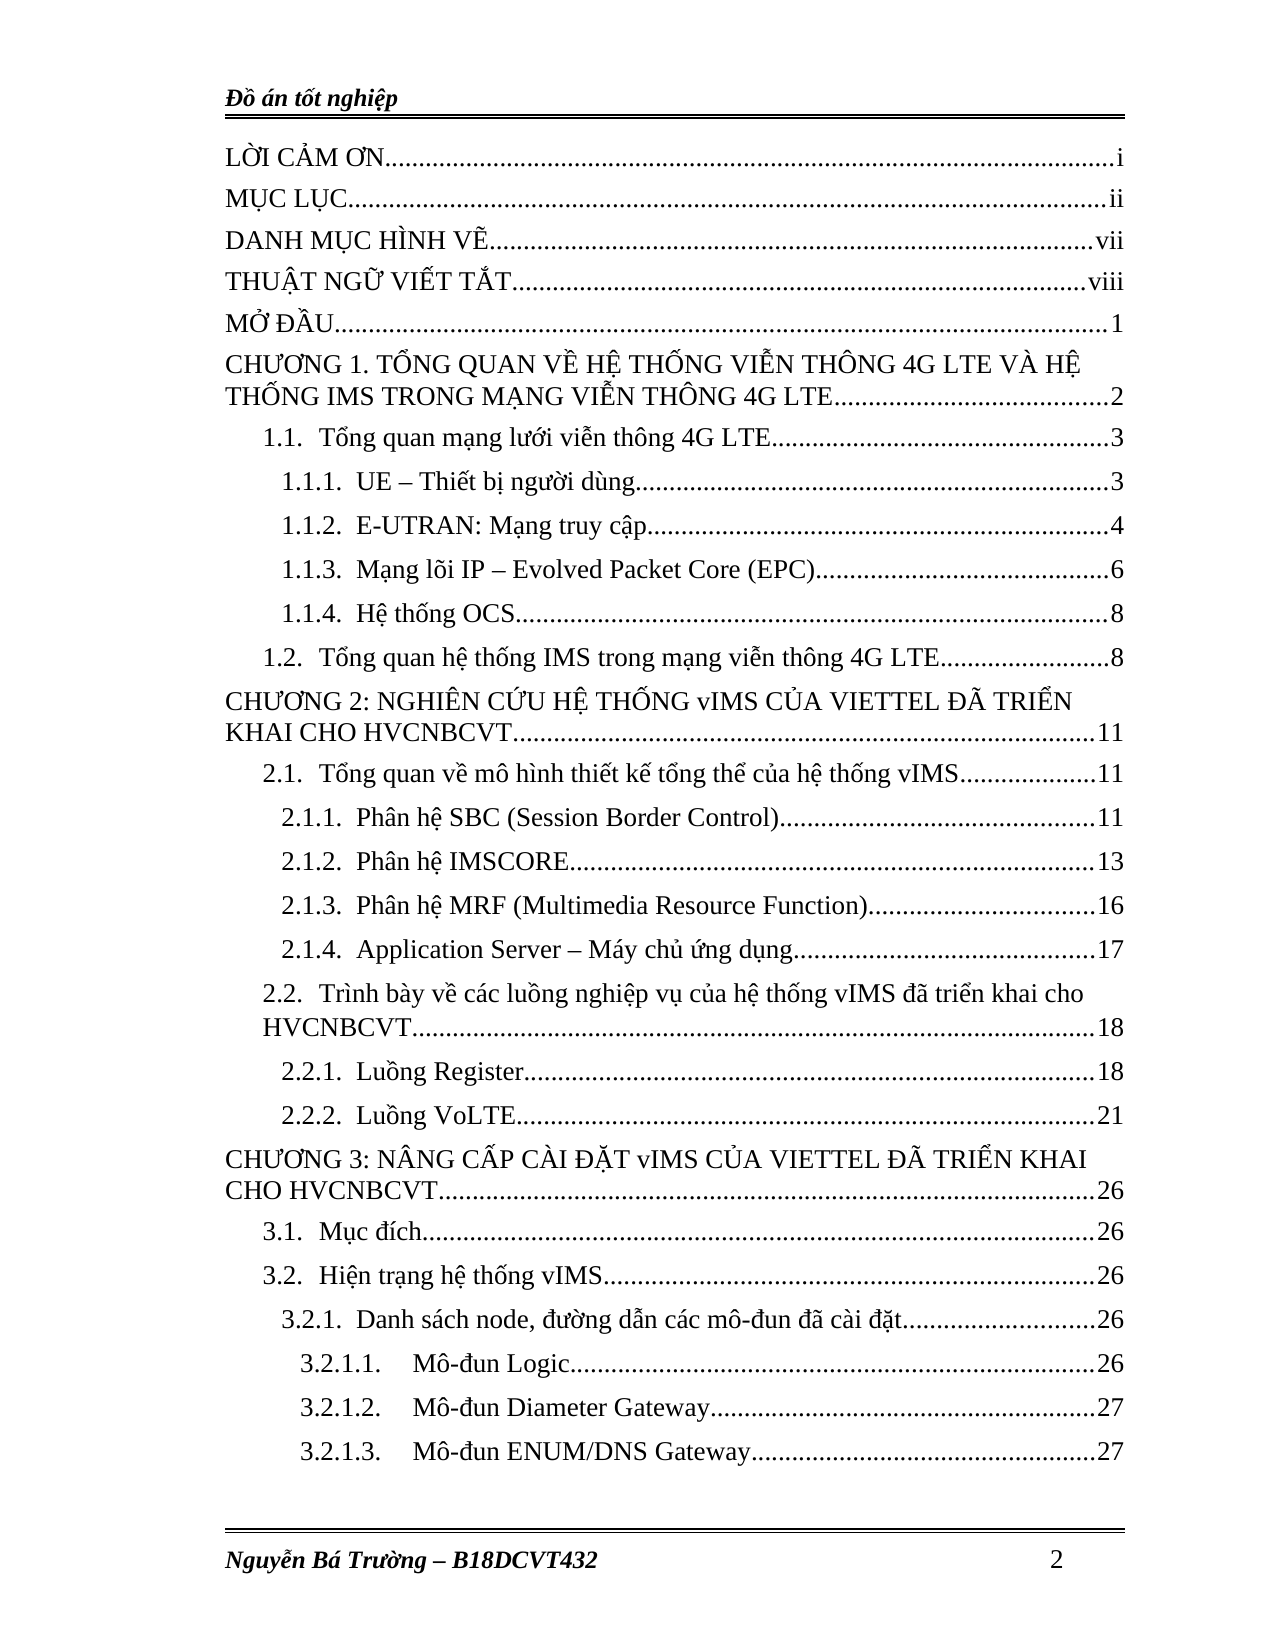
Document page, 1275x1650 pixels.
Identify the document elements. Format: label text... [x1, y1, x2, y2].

text 3.2.1.3. Mô-đun ENUM/DNS Gateway 27 [300, 1435, 1125, 1466]
text DANH MỤC HÌNH VẼ vii [225, 224, 1125, 255]
text 1.1.4. Hệ thống OCS 8 [281, 597, 1125, 628]
text 3.2. Hiện trạng hệ thống vIMS 26 [262, 1259, 1125, 1291]
text 3.2.1.1. Mô-đun Logic 26 [300, 1347, 1125, 1378]
text 2.1.3. Phân hệ MRF (Multimedia Resource Function) 16 [281, 889, 1125, 921]
text 2.1. Tổng quan về mô hình thiết kế tổng thể của hệ thống vIMS 11 [262, 758, 1125, 789]
text 2.2.1. Luồng Register 18 [281, 1055, 1125, 1086]
text CHƯƠNG 1. TỔNG QUAN VỀ HỆ THỐNG VIỄN THÔNG 4G LTE VÀ HỆ THỐNG IMS TRONG MẠNG VIỄN THÔNG 4G LTE 2 [225, 348, 1125, 411]
text 2.1.2. Phân hệ IMSCORE 13 [281, 846, 1125, 877]
text MỞ ĐẦU 1 [225, 307, 1125, 338]
text 3.2.1. Danh sách node, đường dẫn các mô-đun đã cài đặt 26 [281, 1303, 1125, 1334]
text 2.2.2. Luồng VoLTE 21 [281, 1099, 1125, 1130]
text 2.2. Trình bày về các luồng nghiệp vụ của hệ thống vIMS đã triển khai cho HVCNBCVT 18 [262, 977, 1125, 1042]
text 3.2.1.2. Mô-đun Diameter Gateway 27 [300, 1391, 1125, 1422]
text MỤC LỤC ii [225, 182, 1125, 213]
text CHƯƠNG 2: NGHIÊN CỨU HỆ THỐNG vIMS CỦA VIETTEL ĐÃ TRIỂN KHAI CHO HVCNBCVT. 11 [225, 685, 1125, 747]
text 1.1.3. Mạng lõi IP – Evolved Packet Core (EPC) 6 [281, 553, 1125, 584]
text 2.1.4. Application Server – Máy chủ ứng dụng 17 [281, 933, 1125, 964]
text THUẬT NGỮ VIẾT TẮT viii [225, 265, 1125, 296]
text 3.1. Mục đích 26 [262, 1216, 1125, 1247]
text 1.1.1. UE – Thiết bị người dùng 3 [281, 465, 1125, 496]
text 1.2. Tổng quan hệ thống IMS trong mạng viễn thông 4G LTE 8 [262, 641, 1125, 672]
text 1.1. Tổng quan mạng lưới viễn thông 4G LTE 3 [262, 421, 1125, 452]
text 1.1.2. E-UTRAN: Mạng truy cập 4 [281, 509, 1125, 540]
text LỜI CẢM ƠN i [225, 141, 1125, 172]
text 2.1.1. Phân hệ SBC (Session Border Control) 11 [281, 802, 1125, 833]
text CHƯƠNG 3: NÂNG CẤP CÀI ĐẶT vIMS CỦA VIETTEL ĐÃ TRIỂN KHAI CHO HVCNBCVT 26 [225, 1143, 1125, 1205]
